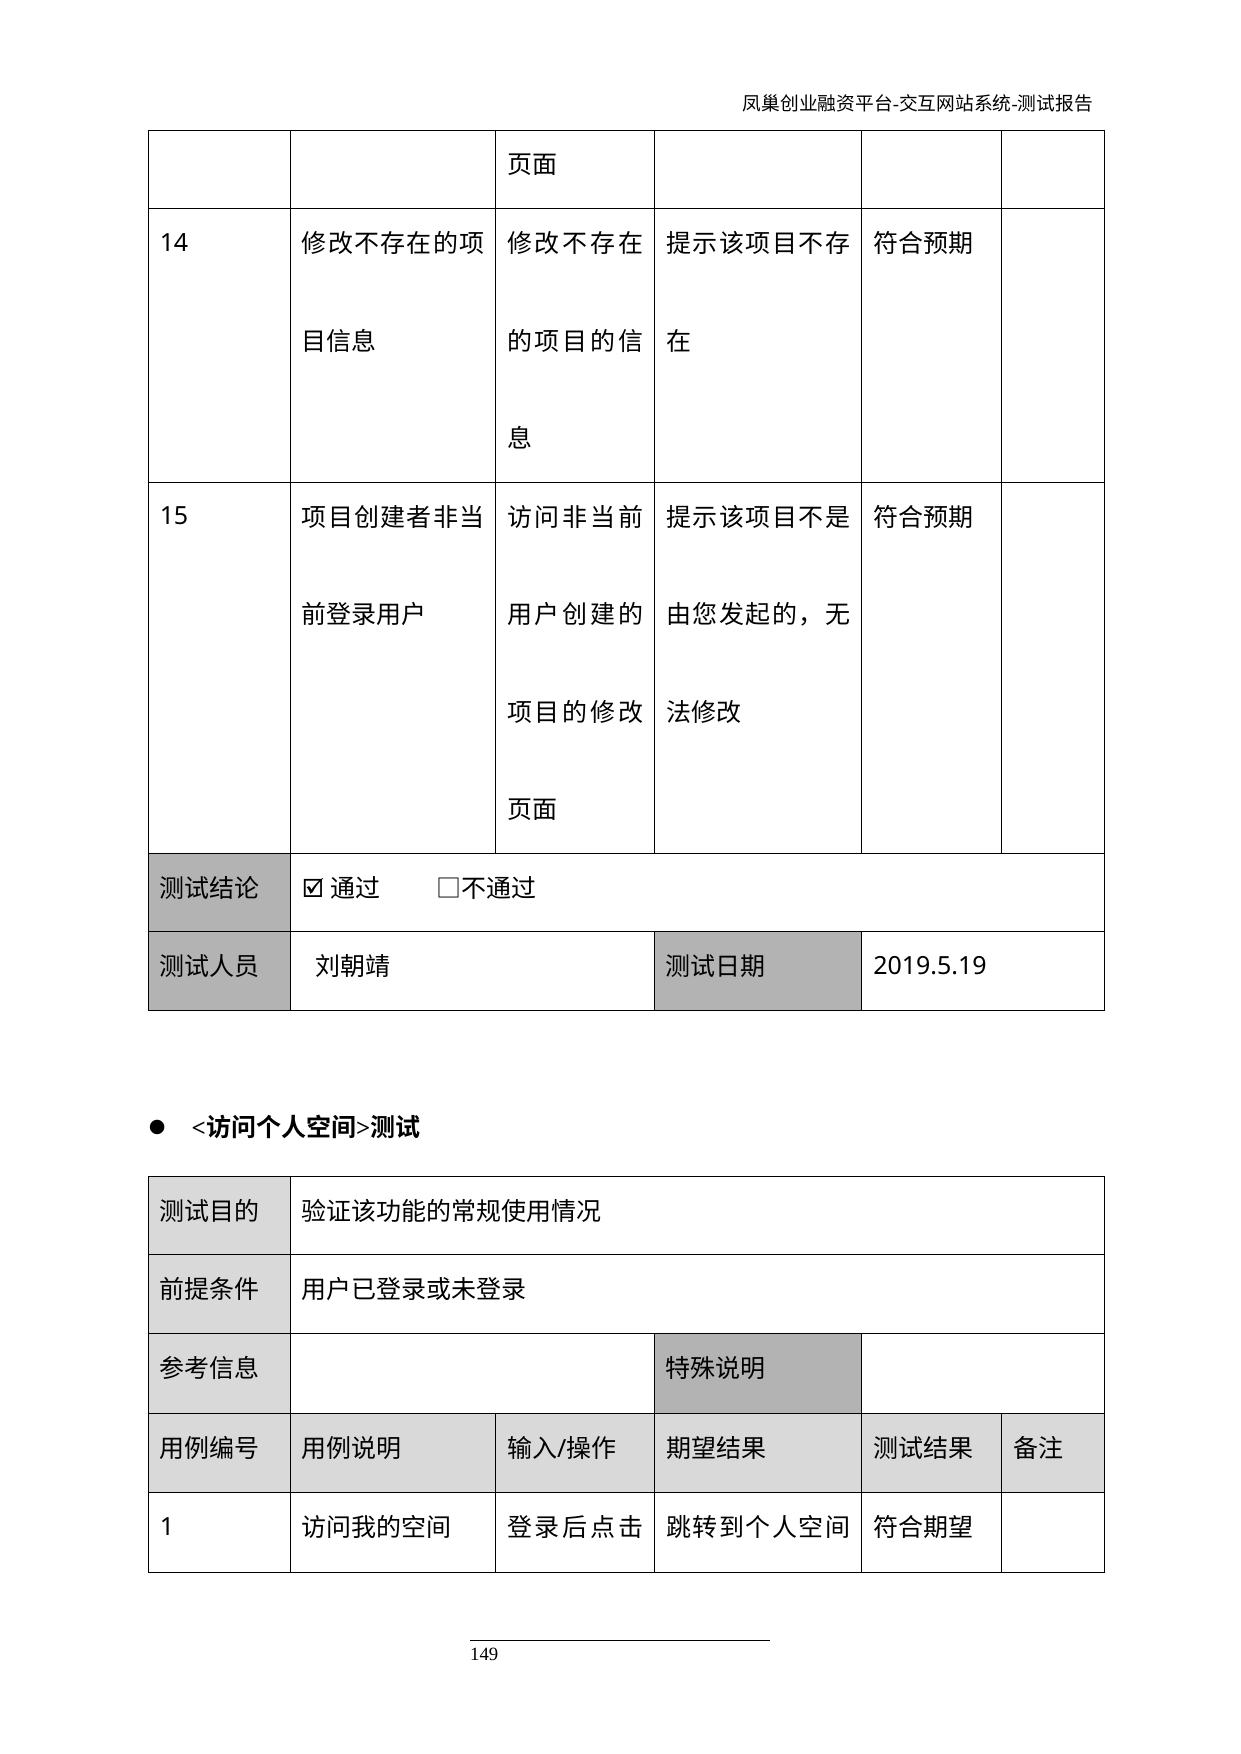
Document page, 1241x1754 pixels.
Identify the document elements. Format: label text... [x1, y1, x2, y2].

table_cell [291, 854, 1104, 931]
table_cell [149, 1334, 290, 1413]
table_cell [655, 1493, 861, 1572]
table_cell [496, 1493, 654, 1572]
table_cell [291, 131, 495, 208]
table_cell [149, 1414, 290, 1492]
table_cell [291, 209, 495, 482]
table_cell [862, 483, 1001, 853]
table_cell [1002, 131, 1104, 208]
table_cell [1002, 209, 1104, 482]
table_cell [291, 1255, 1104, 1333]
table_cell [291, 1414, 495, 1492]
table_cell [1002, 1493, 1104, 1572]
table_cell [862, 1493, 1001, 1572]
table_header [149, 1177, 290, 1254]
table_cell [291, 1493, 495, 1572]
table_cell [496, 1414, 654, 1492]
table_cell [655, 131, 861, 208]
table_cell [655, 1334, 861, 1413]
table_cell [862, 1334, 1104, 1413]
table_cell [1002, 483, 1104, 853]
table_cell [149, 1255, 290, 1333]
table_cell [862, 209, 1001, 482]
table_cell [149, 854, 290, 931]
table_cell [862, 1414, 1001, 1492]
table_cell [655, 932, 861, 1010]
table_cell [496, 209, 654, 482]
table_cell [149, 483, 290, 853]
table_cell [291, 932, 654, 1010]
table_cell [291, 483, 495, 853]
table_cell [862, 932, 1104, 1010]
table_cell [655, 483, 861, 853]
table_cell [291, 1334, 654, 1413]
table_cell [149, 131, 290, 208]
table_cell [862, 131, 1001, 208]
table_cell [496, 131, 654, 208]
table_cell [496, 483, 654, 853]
subtitle <访问个人空间>测试 [148, 1093, 1092, 1158]
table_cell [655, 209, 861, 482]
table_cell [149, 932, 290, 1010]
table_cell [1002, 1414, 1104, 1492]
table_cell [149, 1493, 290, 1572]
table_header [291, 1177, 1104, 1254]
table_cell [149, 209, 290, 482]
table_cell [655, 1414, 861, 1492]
